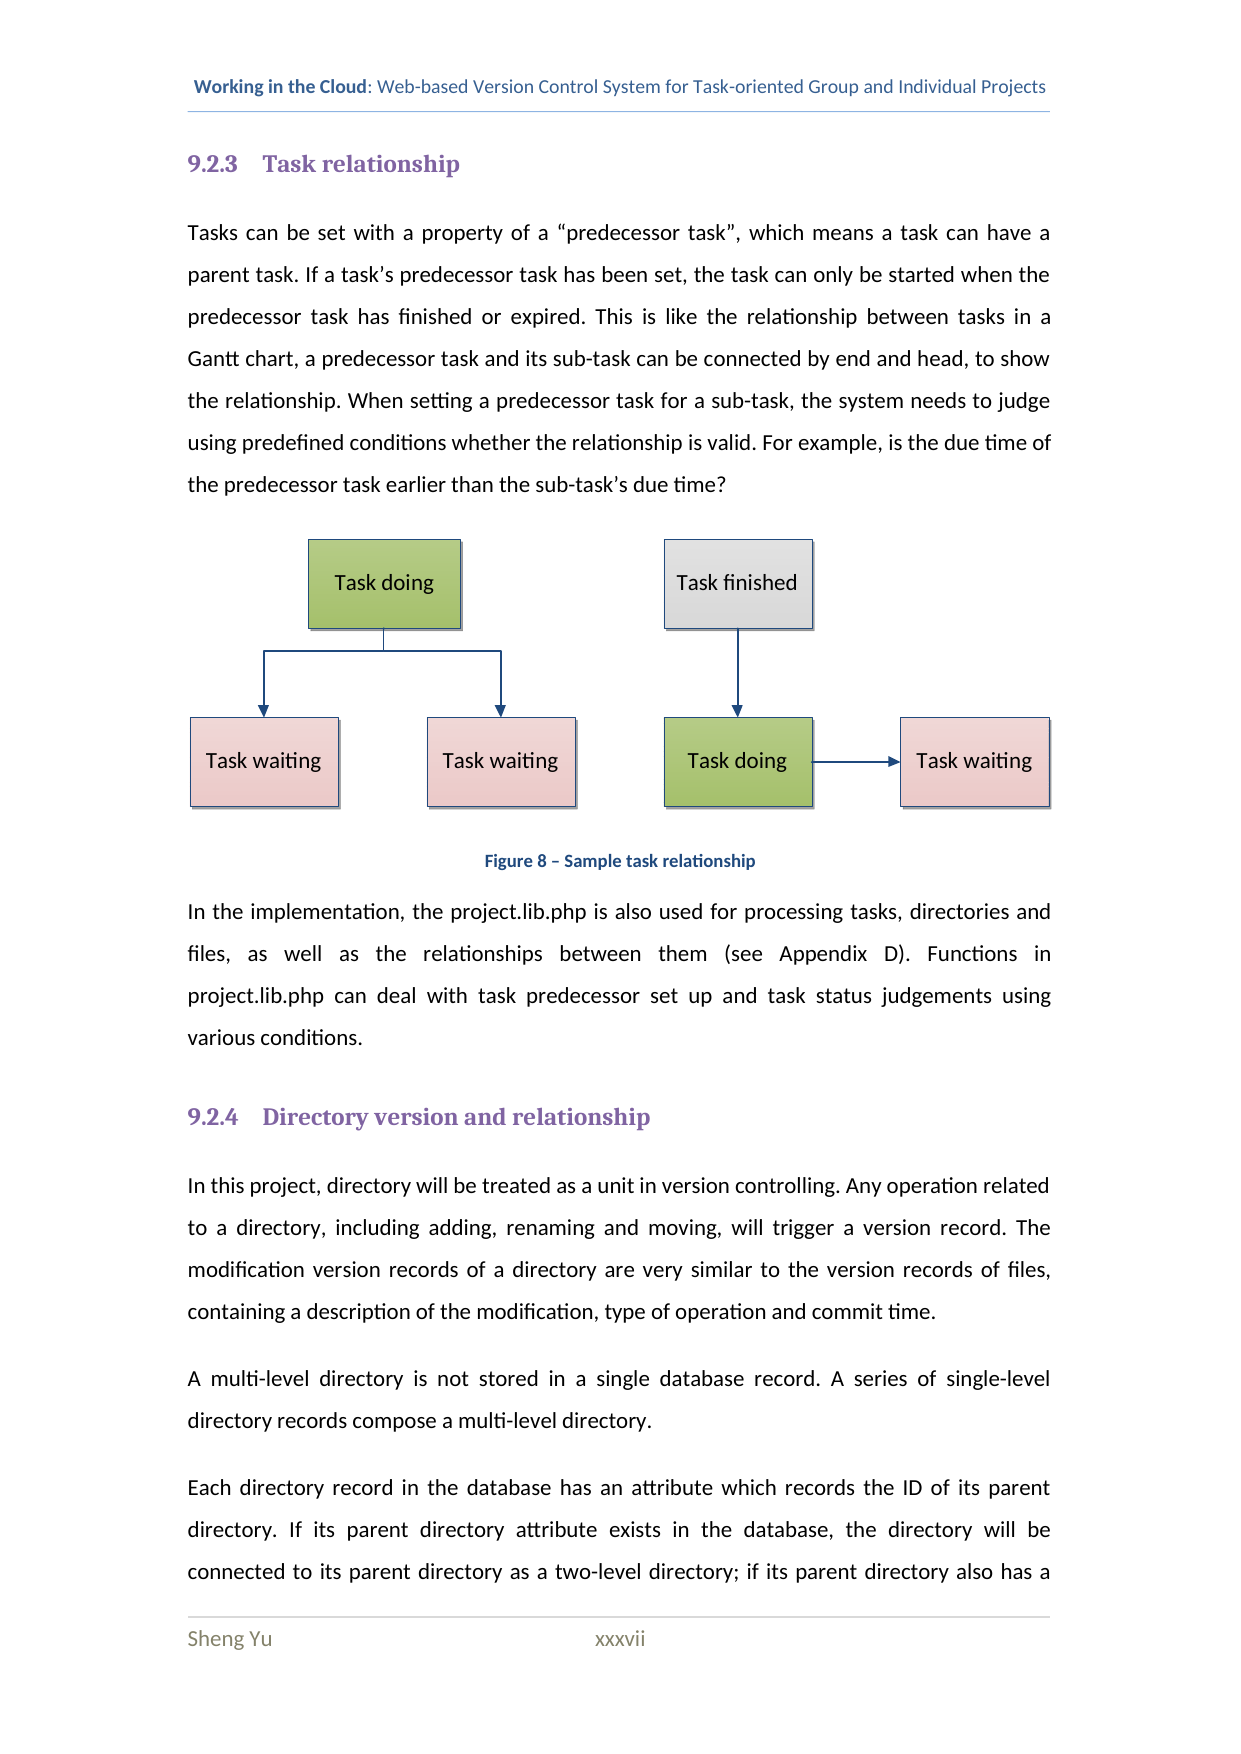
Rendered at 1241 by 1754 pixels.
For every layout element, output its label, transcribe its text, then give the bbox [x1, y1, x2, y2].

text In the implementation, the project.lib.php is also used for processing tasks, directories and files, as well as the relationships between them (see Appendix D). Functions in project.lib.php can deal with task predecessor set up and task status judgements using various conditions. [187, 897, 1053, 1051]
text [187, 1473, 1053, 1585]
text Figure 8 – Sample task relationship [187, 849, 1053, 872]
text In this project, directory will be treated as a unit in version controlling. Any operation related to a directory, including adding, renaming and moving, will trigger a version record. The modification version records of a directory are very similar to the version records of files, containing a description of the modification, type of operation and commit time. [187, 1171, 1053, 1325]
subtitle Task relationship [187, 150, 1053, 179]
subtitle Directory version and relationship [187, 1103, 1053, 1132]
text A multi-level directory is not stored in a single database record. A series of single-level directory records compose a multi-level directory. [187, 1364, 1053, 1434]
text Tasks can be set with a property of a “predecessor task”, which means a task can have a parent task. If a task’s predecessor task has been set, the task can only be started when the predecessor task has finished or expired. This is like the relationship between tasks in a Gantt chart, a predecessor task and its sub-task can be connected by end and head, to show the relationship. When setting a predecessor task for a sub-task, the system needs to judge using predefined conditions whether the relationship is valid. For example, is the due time of the predecessor task earlier than the sub-task’s due time? [187, 218, 1053, 498]
